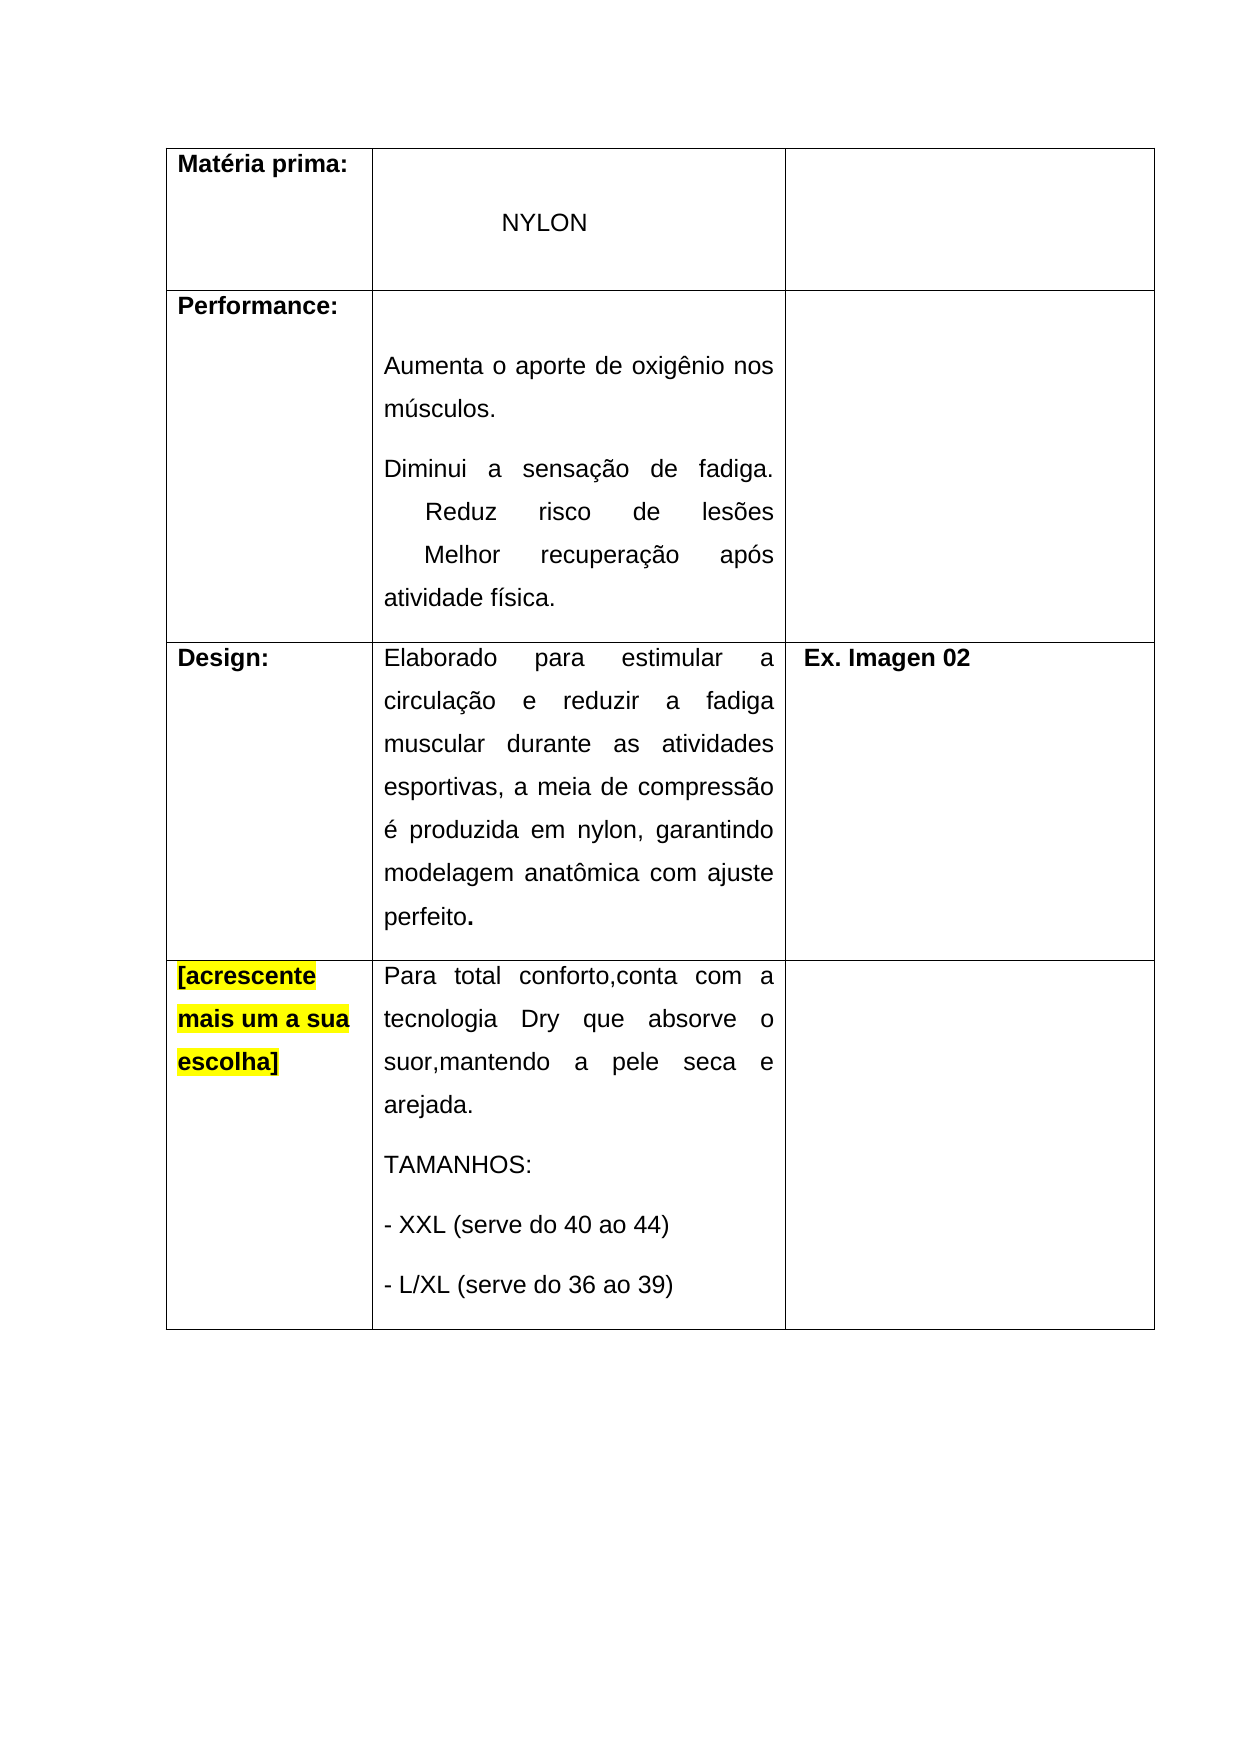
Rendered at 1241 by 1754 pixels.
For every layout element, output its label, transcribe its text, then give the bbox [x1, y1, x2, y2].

table_cell [acrescente mais um a sua escolha] [167, 961, 372, 1328]
table_cell Ex. Imagen 02 [786, 643, 1154, 960]
table_cell Para total conforto,conta com a tecnologia Dry que absorve o suor,mantendo a pele seca e arejada. TAMANHOS: - XXL (serve do 40 ao 44) - L/XL (serve do 36 ao 39) [373, 961, 785, 1328]
table_cell Performance: [167, 291, 372, 642]
table_cell NYLON [373, 149, 785, 290]
table_cell [786, 149, 1154, 290]
table_cell [786, 961, 1154, 1328]
table_cell Elaborado para estimular a circulação e reduzir a fadiga muscular durante as atividades esportivas, a meia de compressão é produzida em nylon, garantindo modelagem anatômica com ajuste perfeito. [373, 643, 785, 960]
table_cell Design: [167, 643, 372, 960]
table_cell [786, 291, 1154, 642]
table_cell Matéria prima: [167, 149, 372, 290]
table_cell Aumenta o aporte de oxigênio nos músculos. Diminui a sensação de fadiga. Reduz risco de lesões Melhor recuperação após atividade física. [373, 291, 785, 642]
